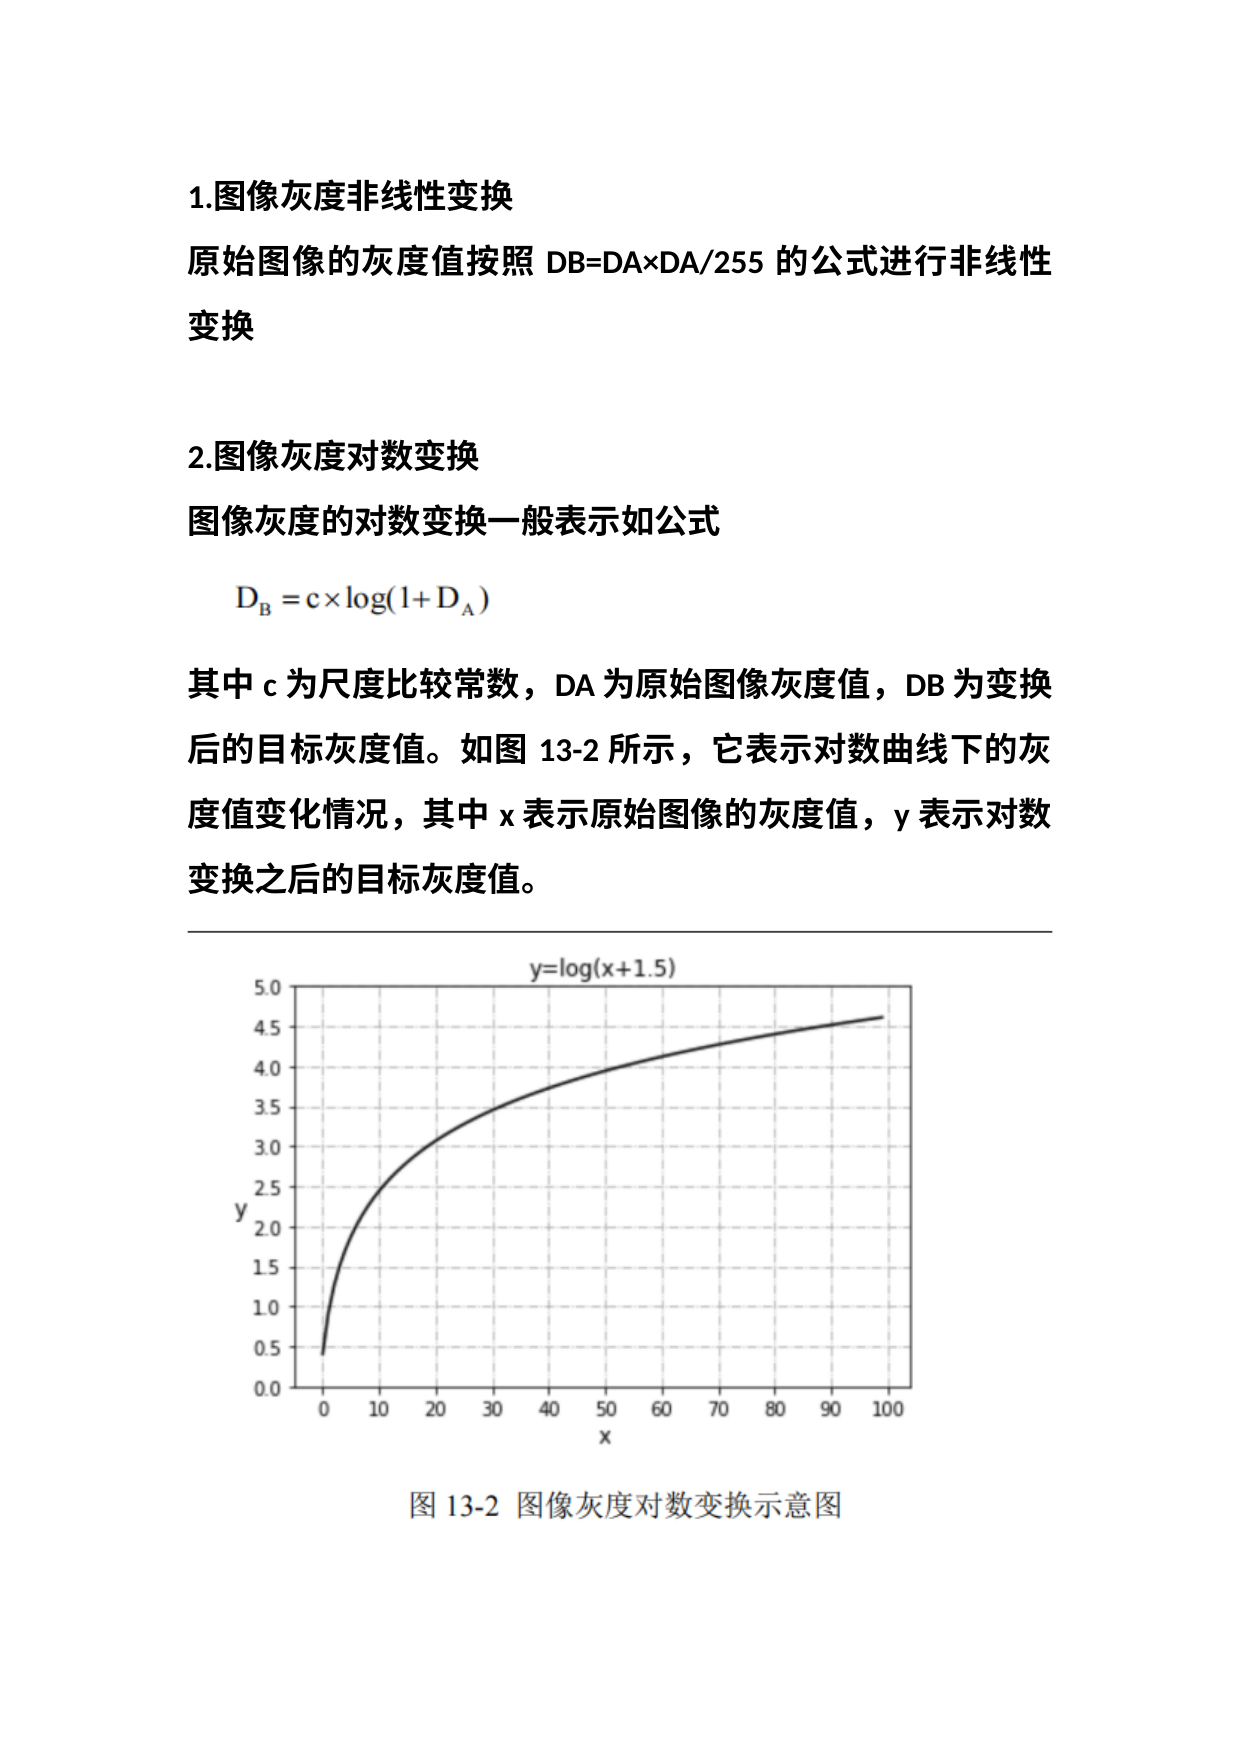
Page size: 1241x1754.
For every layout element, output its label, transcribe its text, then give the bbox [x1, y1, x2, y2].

picture [187, 552, 575, 649]
text 1.图像灰度非线性变换 [187, 162, 1053, 227]
text 原始图像的灰度值按照 DB=DA×DA/255 的公式进行非线性变换 [187, 227, 1053, 357]
picture [187, 909, 1053, 1528]
text 2.图像灰度对数变换 [187, 422, 1053, 487]
text 图像灰度的对数变换一般表示如公式 [187, 487, 1053, 552]
text 其中 c 为尺度比较常数，DA为原始图像灰度值，DB为变换后的目标灰度值。如图 13-2 所示，它表示对数曲线下的灰度值变化情况，其中 x 表示原始图像的灰度值，y 表示对数变换之后的目标灰度值。 [187, 649, 1053, 909]
